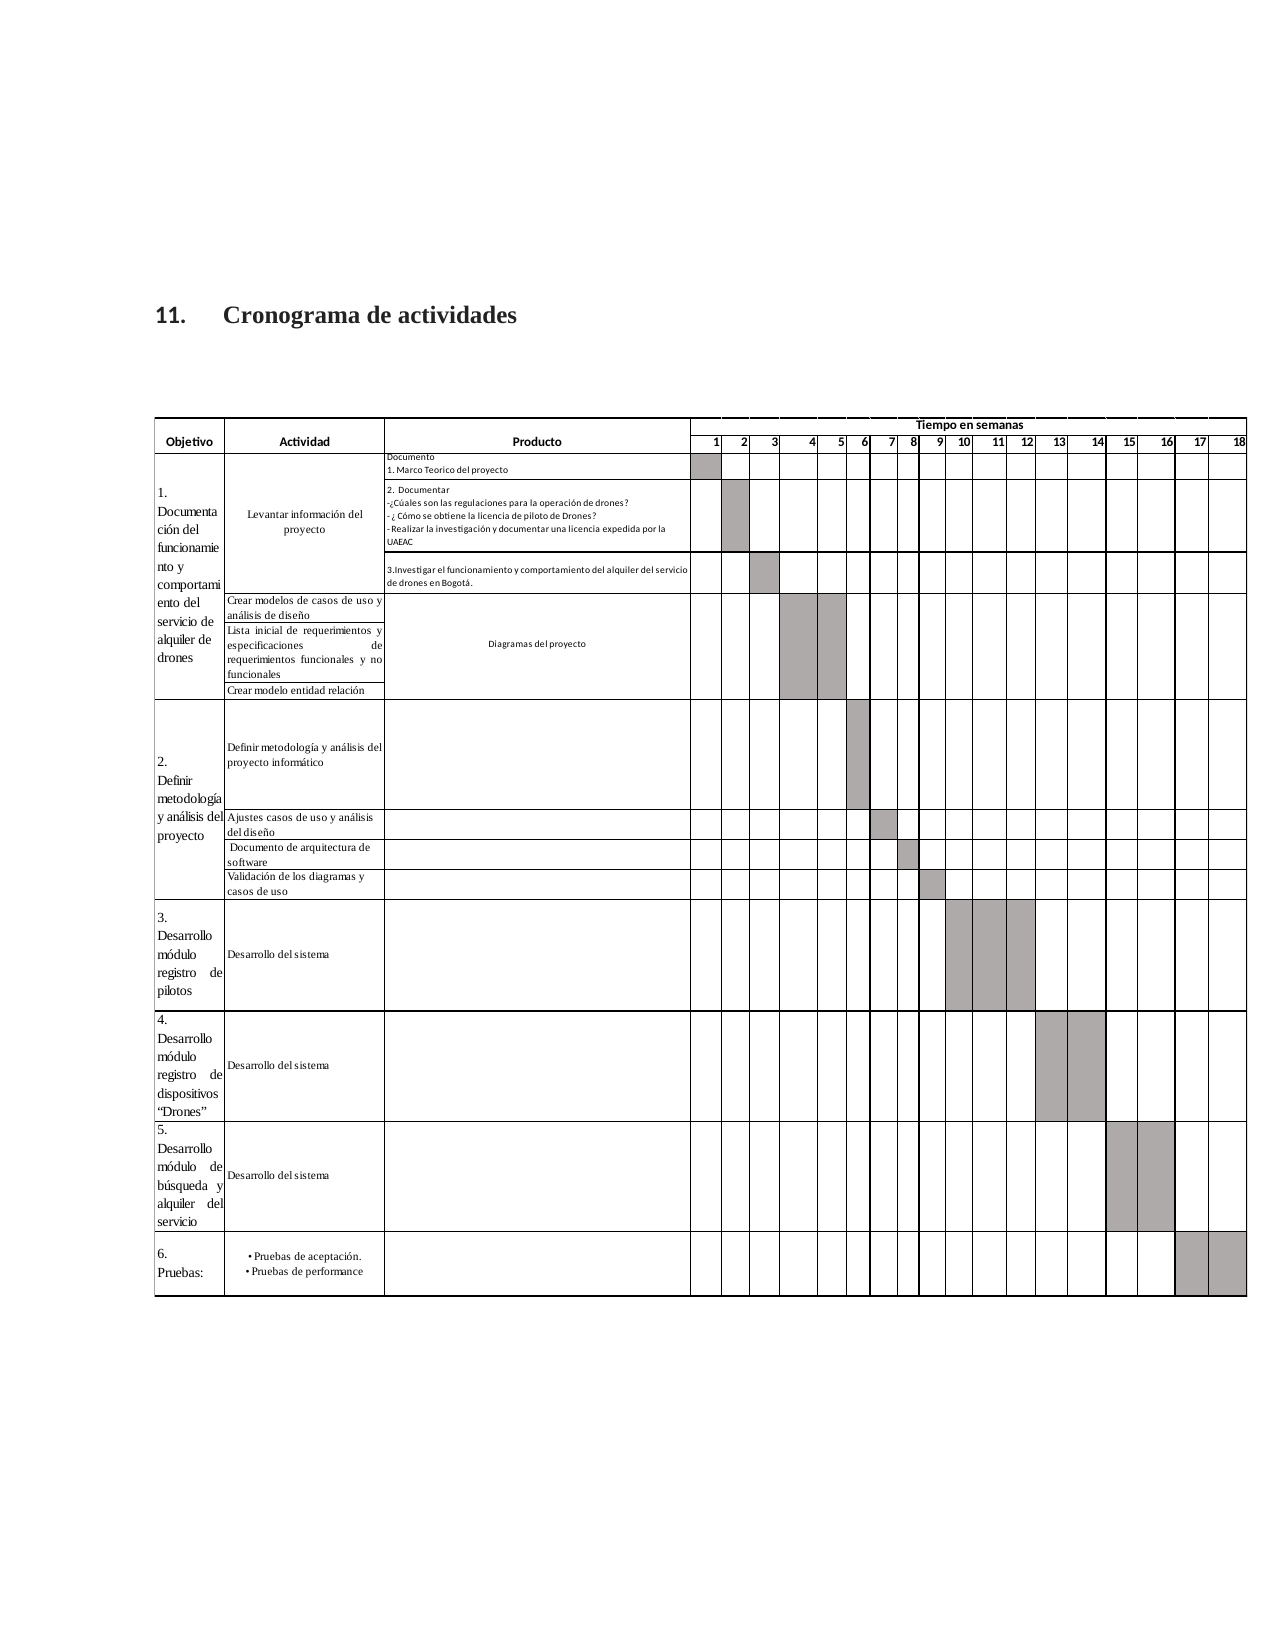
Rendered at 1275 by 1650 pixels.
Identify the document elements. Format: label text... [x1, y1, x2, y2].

text 11. Cronograma de actividades [192, 299, 1127, 330]
